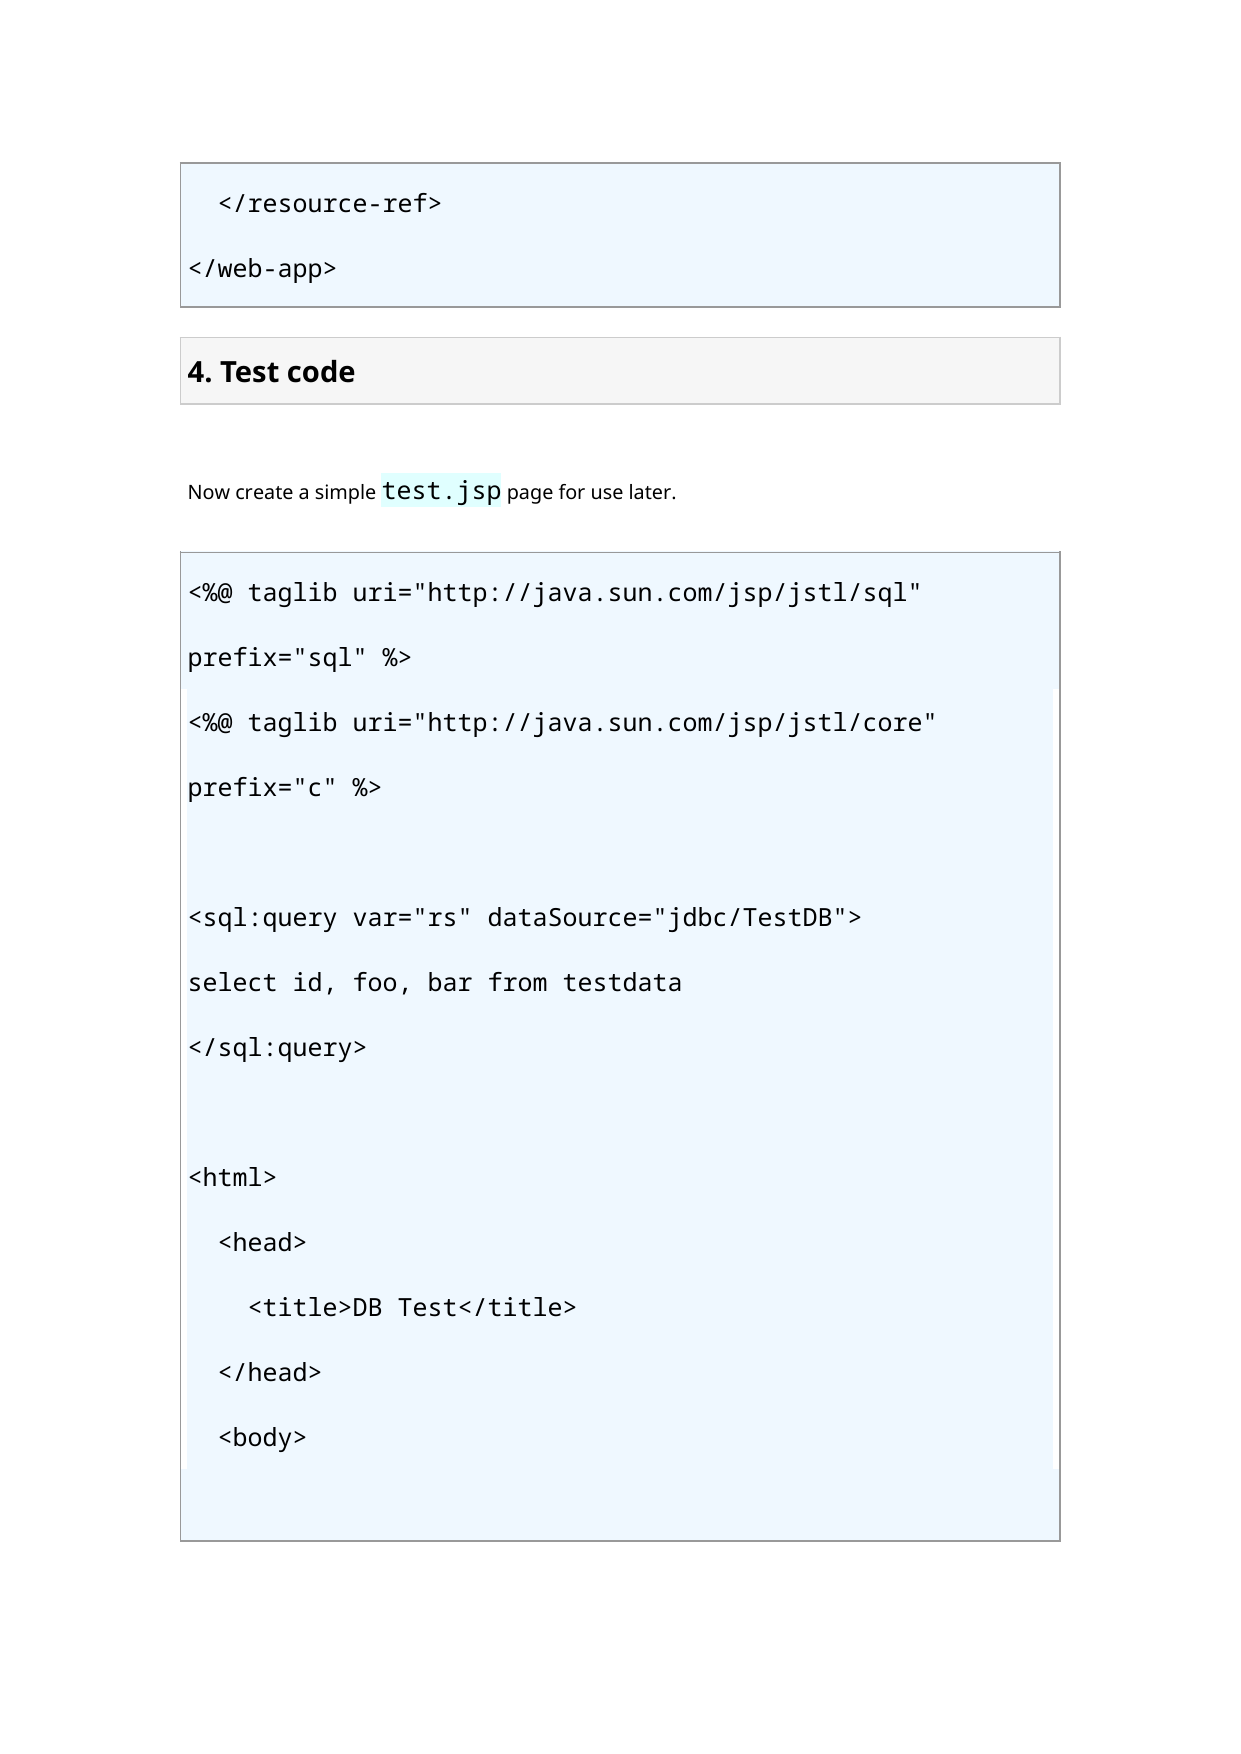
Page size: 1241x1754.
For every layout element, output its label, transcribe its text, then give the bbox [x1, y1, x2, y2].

text <html> [187, 1144, 1053, 1209]
text <%@ taglib uri="http://java.sun.com/jsp/jstl/sql" prefix="sql" %> [181, 553, 1059, 689]
text <title>DB Test</title> [187, 1274, 1053, 1339]
text <body> [187, 1404, 1053, 1461]
text Now create a simple test.jsp page for use later. [187, 457, 1053, 522]
text <head> [187, 1209, 1053, 1274]
text </head> [187, 1339, 1053, 1404]
subtitle 4. Test code [181, 338, 1059, 403]
text <sql:query var="rs" dataSource="jdbc/TestDB"> [187, 884, 1053, 949]
text </sql:query> [187, 1014, 1053, 1079]
text <%@ taglib uri="http://java.sun.com/jsp/jstl/core" prefix="c" %> [187, 689, 1053, 819]
text select id, foo, bar from testdata [187, 949, 1053, 1014]
text </web-app> [181, 227, 1059, 306]
text </resource-ref> [181, 164, 1059, 227]
